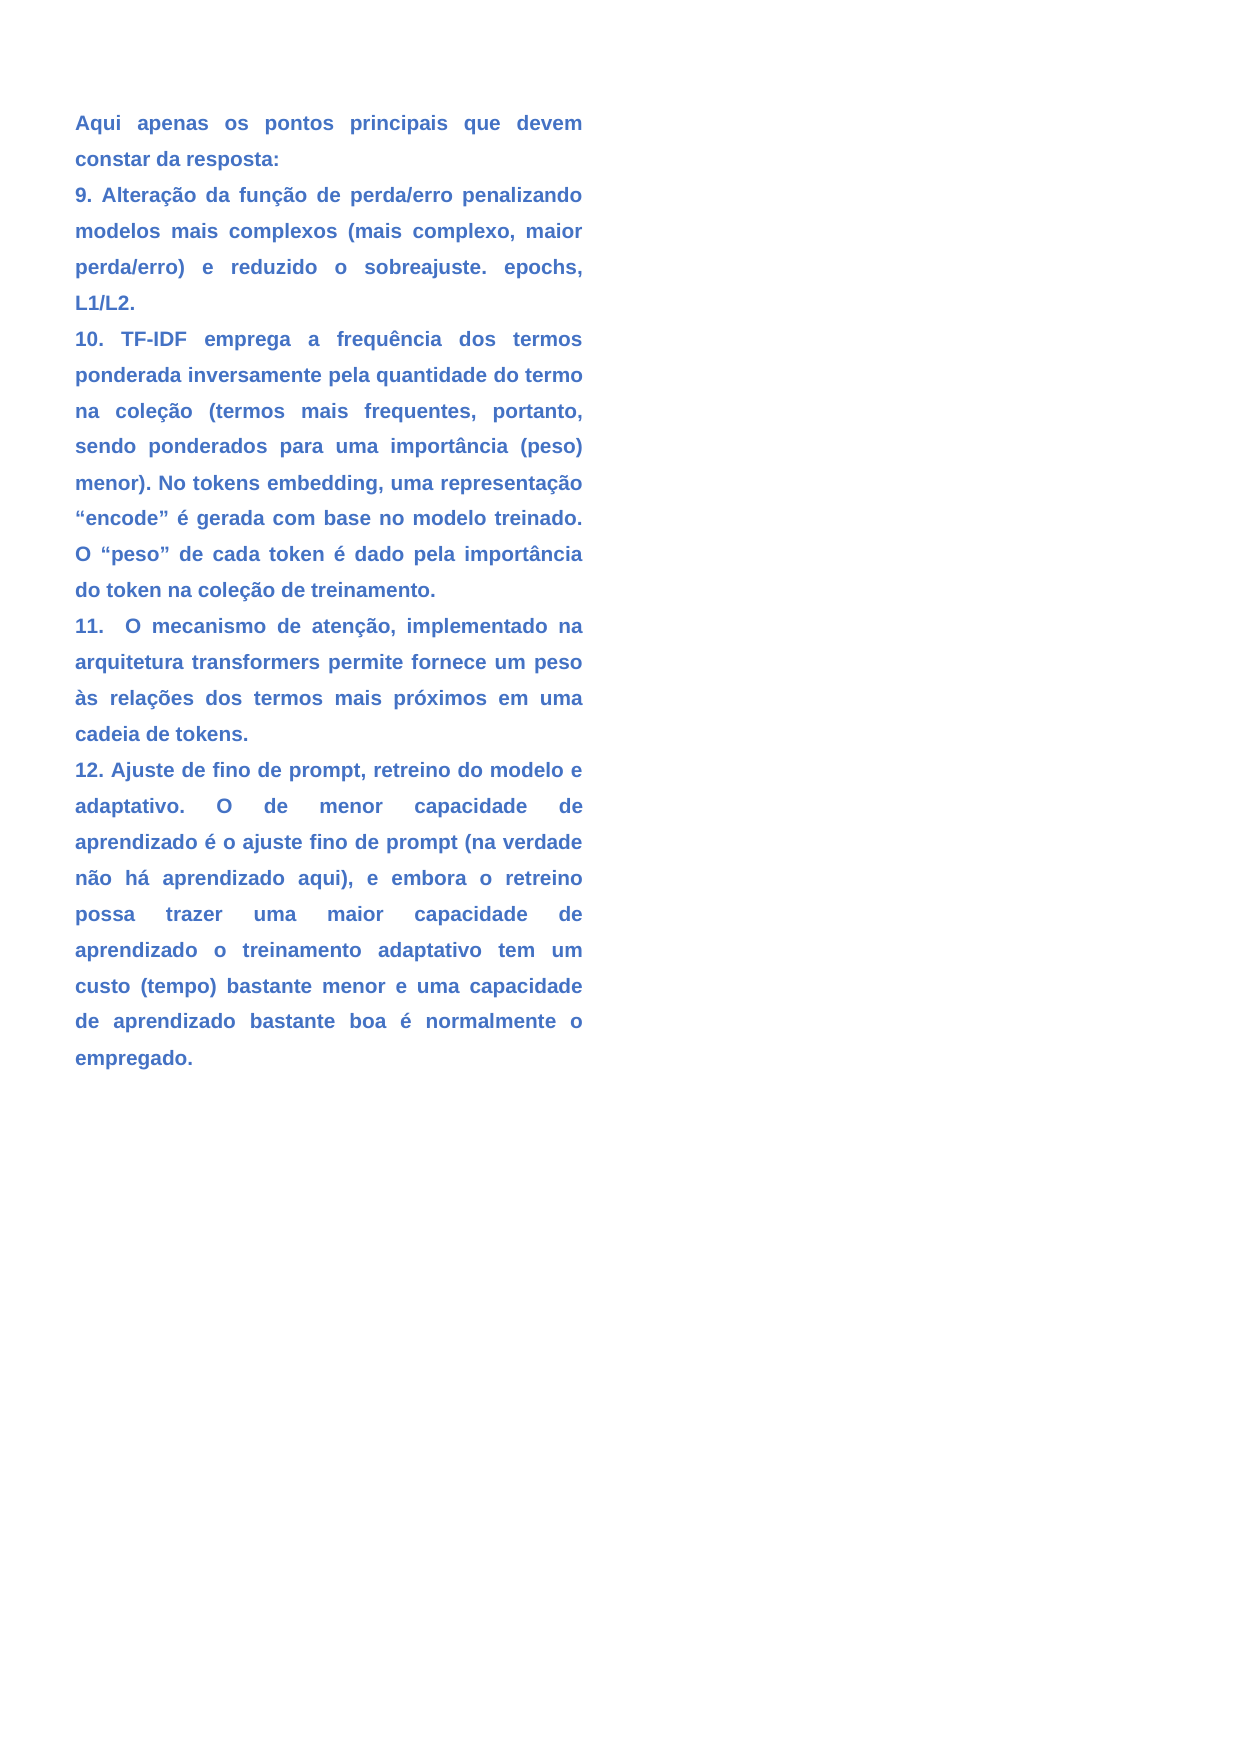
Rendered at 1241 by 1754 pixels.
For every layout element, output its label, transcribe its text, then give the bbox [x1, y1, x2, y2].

text 12. Ajuste de fino de prompt, retreino do modelo e adaptativo. O de menor capacidade de aprendizado é o ajuste fino de prompt (na verdade não há aprendizado aqui), e embora o retreino possa trazer uma maior capacidade de aprendizado o treinamento adaptativo tem um custo (tempo) bastante menor e uma capacidade de aprendizado bastante boa é normalmente o empregado. [75, 758, 583, 1069]
text Aqui apenas os pontos principais que devem constar da resposta: [75, 111, 583, 171]
text 11. O mecanismo de atenção, implementado na arquitetura transformers permite fornece um peso às relações dos termos mais próximos em uma cadeia de tokens. [75, 614, 583, 746]
text 9. Alteração da função de perda/erro penalizando modelos mais complexos (mais complexo, maior perda/erro) e reduzido o sobreajuste. epochs, L1/L2. [75, 183, 583, 314]
text 10. TF-IDF emprega a frequência dos termos ponderada inversamente pela quantidade do termo na coleção (termos mais frequentes, portanto, sendo ponderados para uma importância (peso) menor). No tokens embedding, uma representação “encode” é gerada com base no modelo treinado. O “peso” de cada token é dado pela importância do token na coleção de treinamento. [75, 327, 583, 602]
